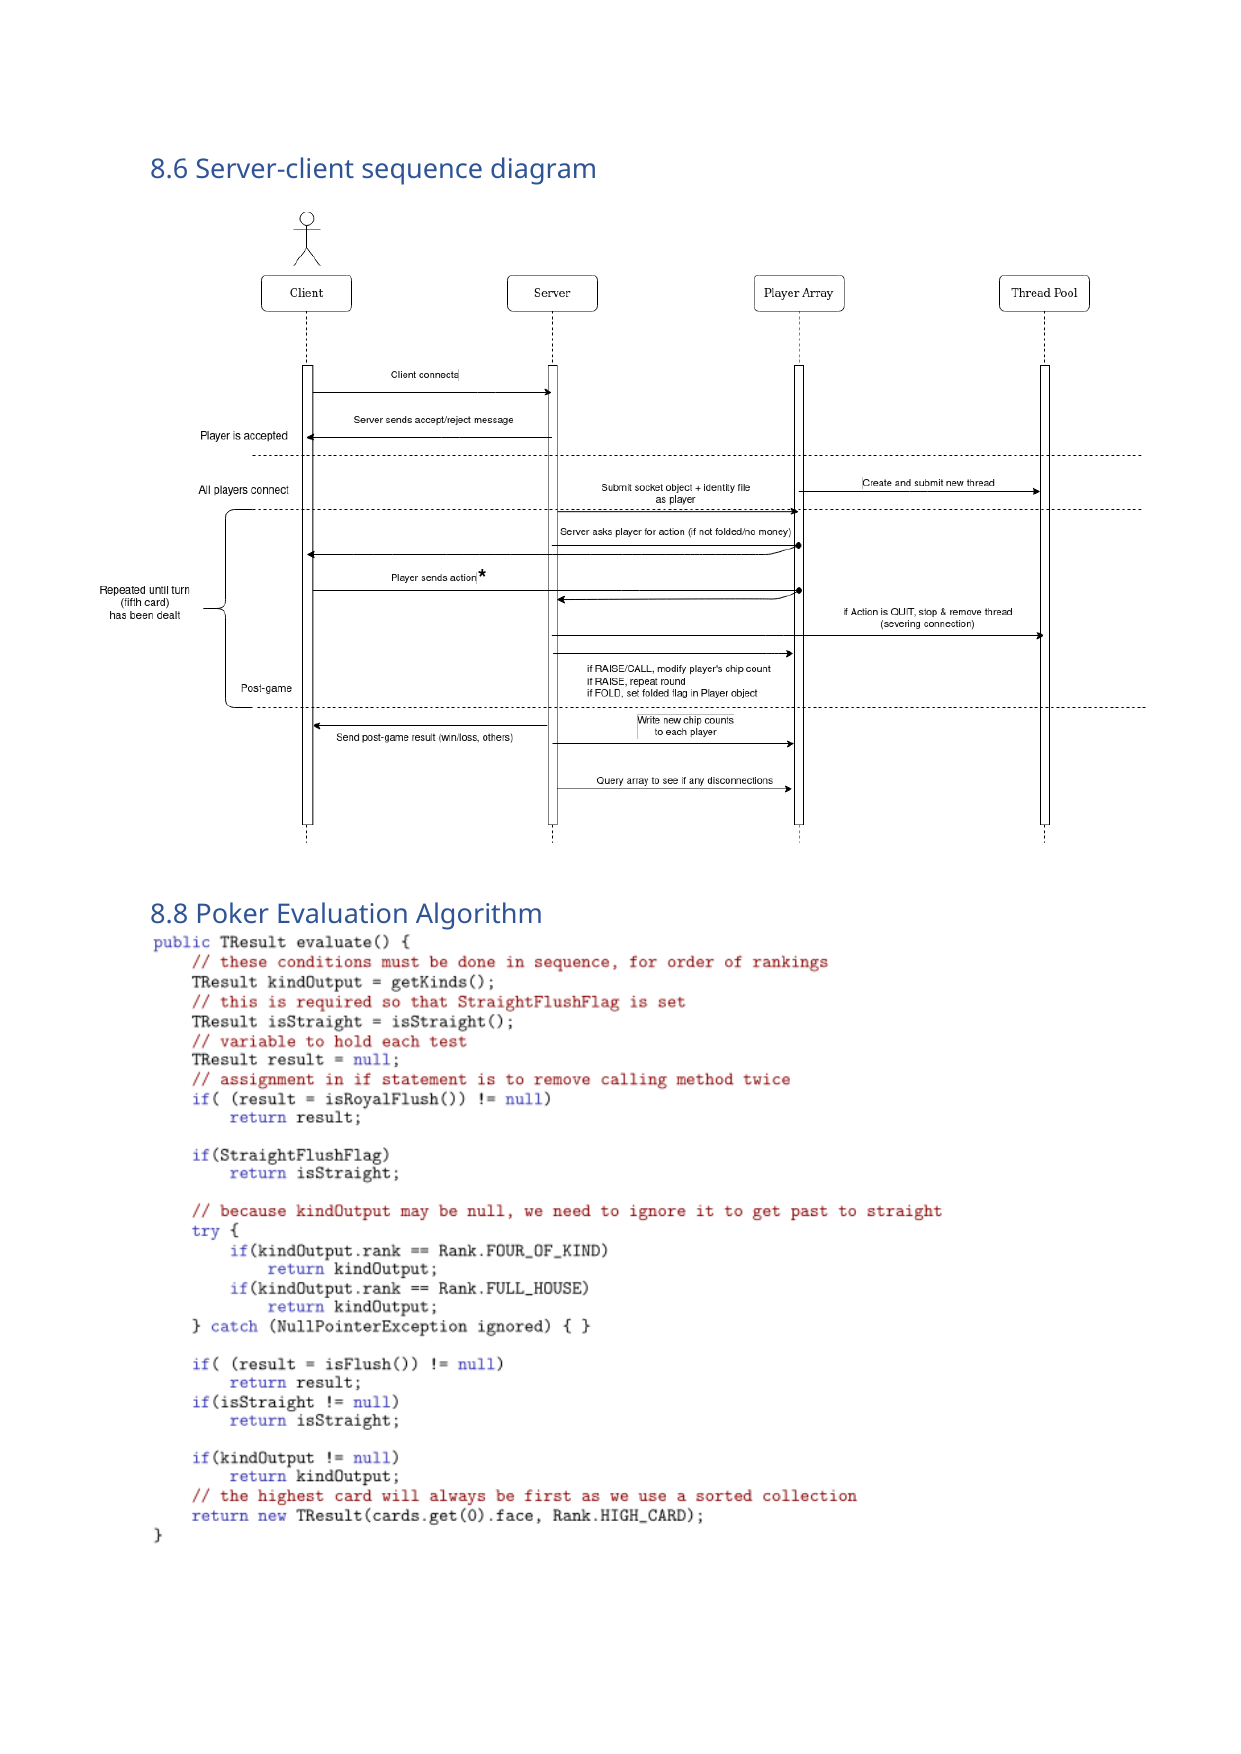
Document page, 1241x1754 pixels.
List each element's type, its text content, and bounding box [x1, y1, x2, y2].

subtitle 8.8 Poker Evaluation Algorithm [150, 894, 1090, 931]
subtitle 8.6 Server-client sequence diagram [150, 150, 1090, 187]
picture [91, 212, 1150, 843]
picture [150, 934, 947, 1550]
